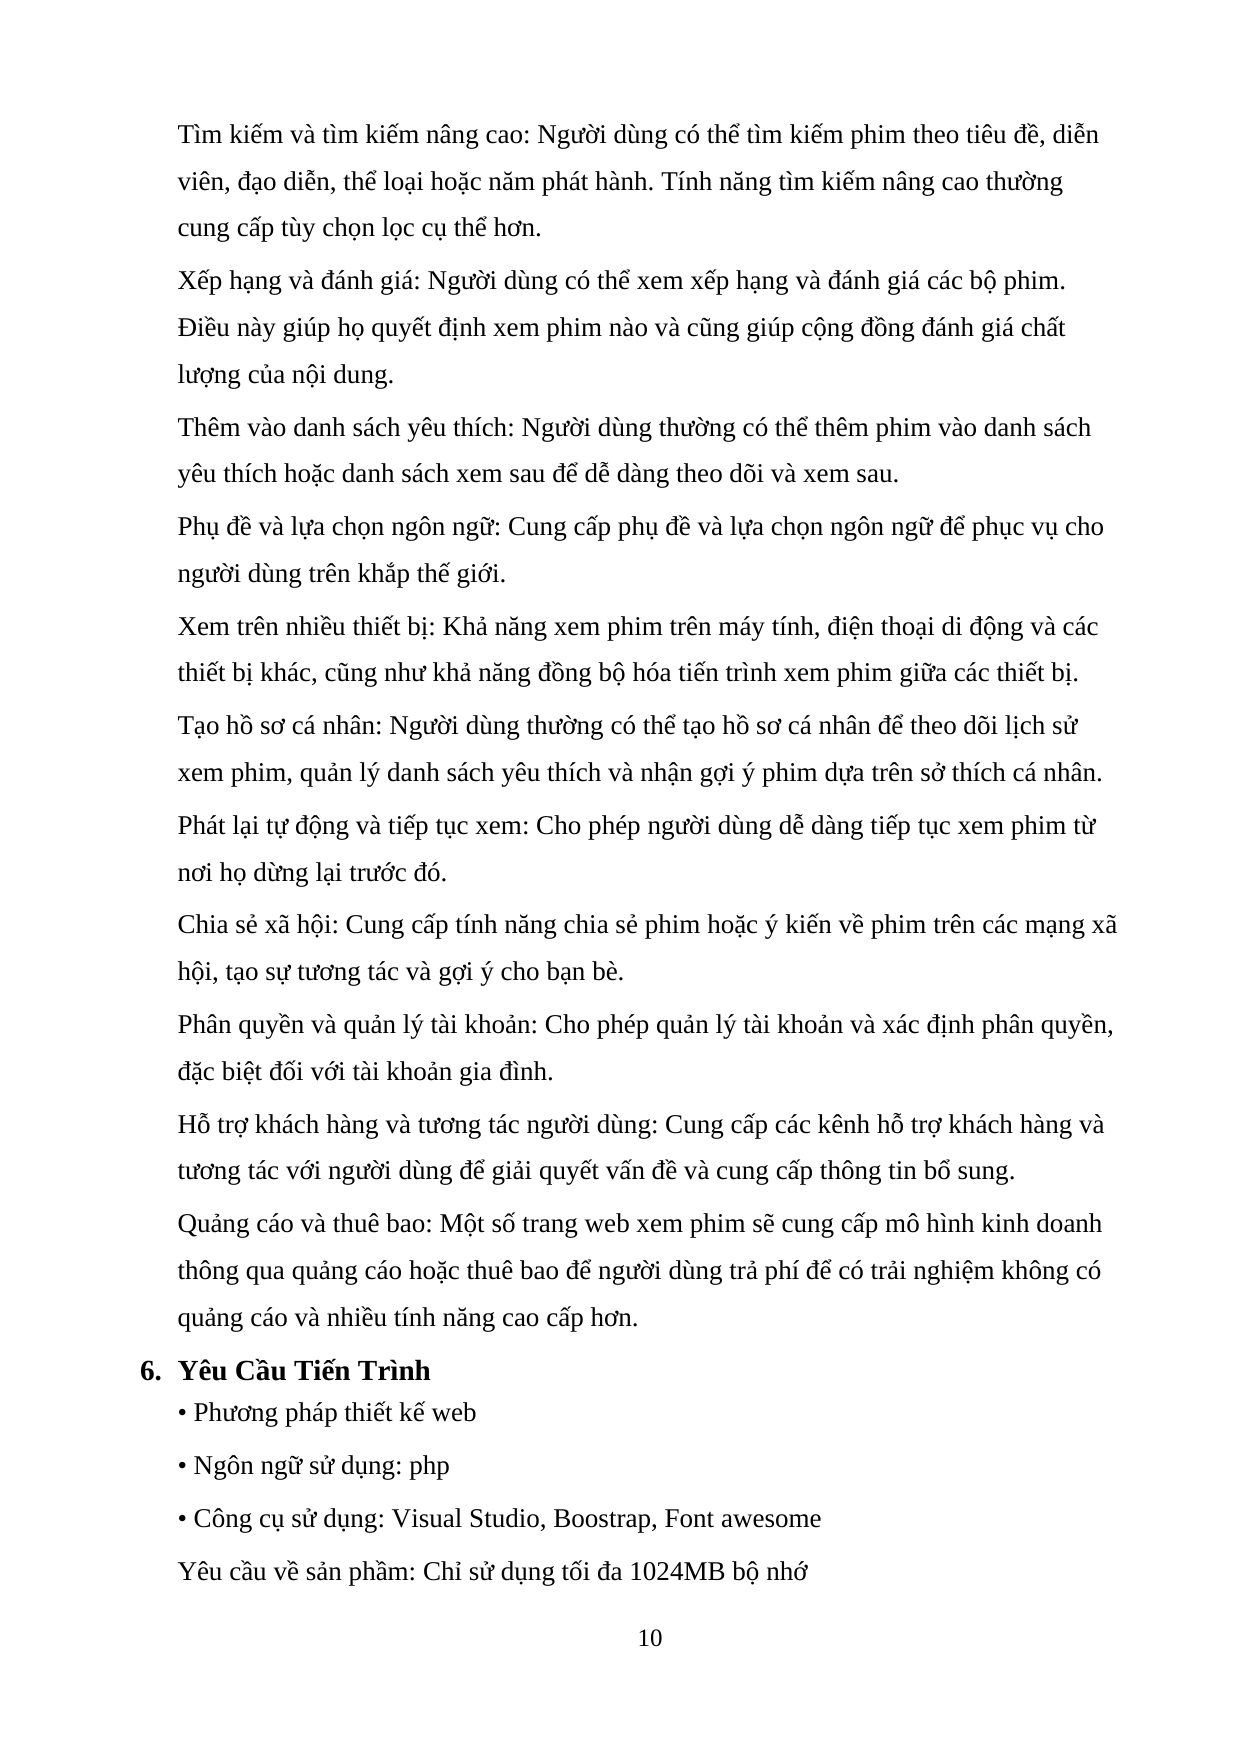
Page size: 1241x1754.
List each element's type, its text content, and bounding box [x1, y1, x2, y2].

text Yêu cầu về sản phầm: Chỉ sử dụng tối đa 1024MB bộ nhớ [177, 1555, 1122, 1586]
text Chia sẻ xã hội: Cung cấp tính năng chia sẻ phim hoặc ý kiến về phim trên các mạng xã hội, tạo sự tương tác và gợi ý cho bạn bè. [177, 908, 1122, 986]
text • Ngôn ngữ sử dụng: php [177, 1449, 1122, 1480]
text • Phương pháp thiết kế web [177, 1396, 1122, 1427]
text Phát lại tự động và tiếp tục xem: Cho phép người dùng dễ dàng tiếp tục xem phim từ nơi họ dừng lại trước đó. [177, 809, 1122, 887]
text Xếp hạng và đánh giá: Người dùng có thể xem xếp hạng và đánh giá các bộ phim. Điều này giúp họ quyết định xem phim nào và cũng giúp cộng đồng đánh giá chất lượng của nội dung. [177, 264, 1122, 389]
text Phân quyền và quản lý tài khoản: Cho phép quản lý tài khoản và xác định phân quyền, đặc biệt đối với tài khoản gia đình. [177, 1008, 1122, 1086]
text Tạo hồ sơ cá nhân: Người dùng thường có thể tạo hồ sơ cá nhân để theo dõi lịch sử xem phim, quản lý danh sách yêu thích và nhận gợi ý phim dựa trên sở thích cá nhân. [177, 709, 1122, 787]
text Xem trên nhiều thiết bị: Khả năng xem phim trên máy tính, điện thoại di động và các thiết bị khác, cũng như khả năng đồng bộ hóa tiến trình xem phim giữa các thiết bị. [177, 610, 1122, 688]
text Hỗ trợ khách hàng và tương tác người dùng: Cung cấp các kênh hỗ trợ khách hàng và tương tác với người dùng để giải quyết vấn đề và cung cấp thông tin bổ sung. [177, 1108, 1122, 1186]
text • Công cụ sử dụng: Visual Studio, Boostrap, Font awesome [177, 1502, 1122, 1533]
text Thêm vào danh sách yêu thích: Người dùng thường có thể thêm phim vào danh sách yêu thích hoặc danh sách xem sau để dễ dàng theo dõi và xem sau. [177, 411, 1122, 488]
list Yêu Cầu Tiến Trình [140, 1353, 1122, 1387]
text Tìm kiếm và tìm kiếm nâng cao: Người dùng có thể tìm kiếm phim theo tiêu đề, diễn viên, đạo diễn, thể loại hoặc năm phát hành. Tính năng tìm kiếm nâng cao thường cung cấp tùy chọn lọc cụ thể hơn. [177, 118, 1122, 243]
text Quảng cáo và thuê bao: Một số trang web xem phim sẽ cung cấp mô hình kinh doanh thông qua quảng cáo hoặc thuê bao để người dùng trả phí để có trải nghiệm không có quảng cáo và nhiều tính năng cao cấp hơn. [177, 1207, 1122, 1332]
text Phụ đề và lựa chọn ngôn ngữ: Cung cấp phụ đề và lựa chọn ngôn ngữ để phục vụ cho người dùng trên khắp thế giới. [177, 510, 1122, 588]
